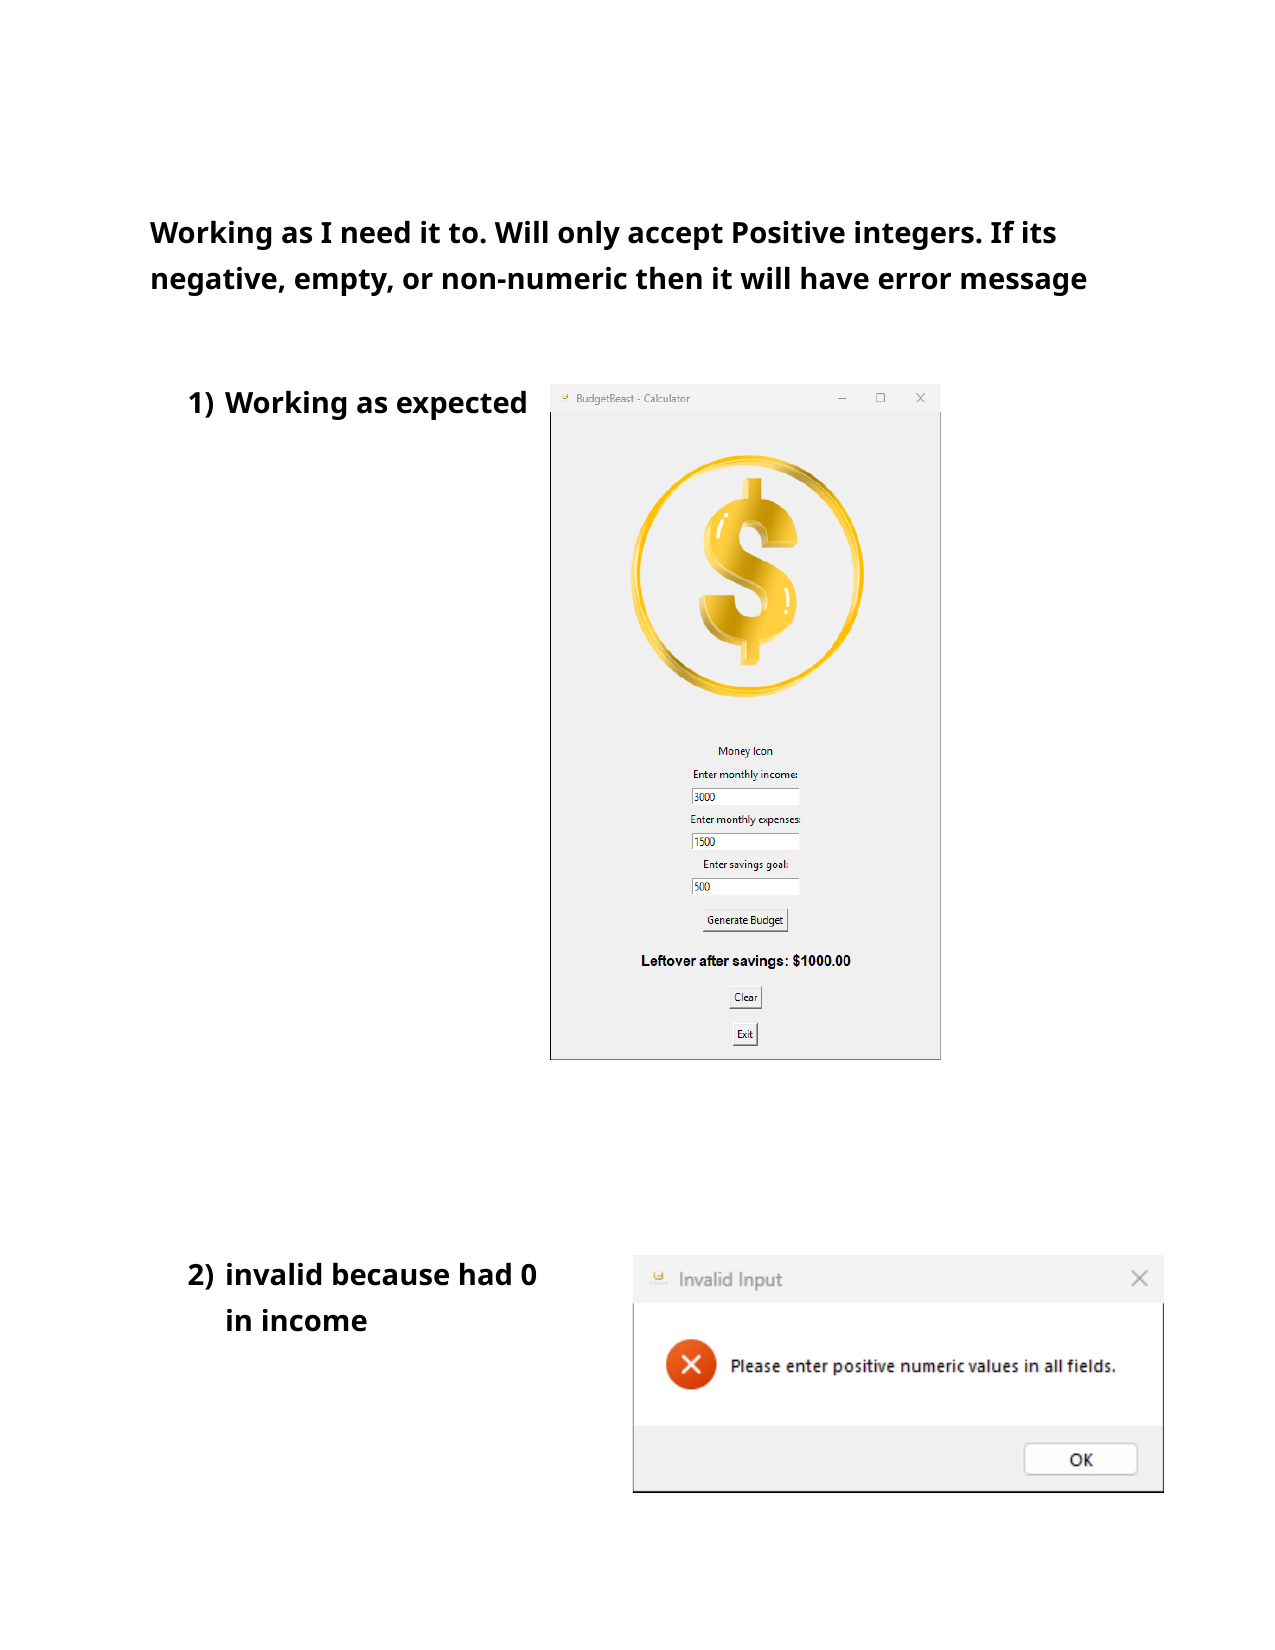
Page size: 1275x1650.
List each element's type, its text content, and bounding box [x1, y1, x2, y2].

list invalid because had 0 [187, 1254, 1125, 1294]
list Working as expected [187, 382, 1125, 422]
text Working as I need it to. Will only accept Positive integers. If its negative, empty, or non-numeric then it will have error message [150, 212, 1125, 298]
list in income [225, 1300, 632, 1340]
